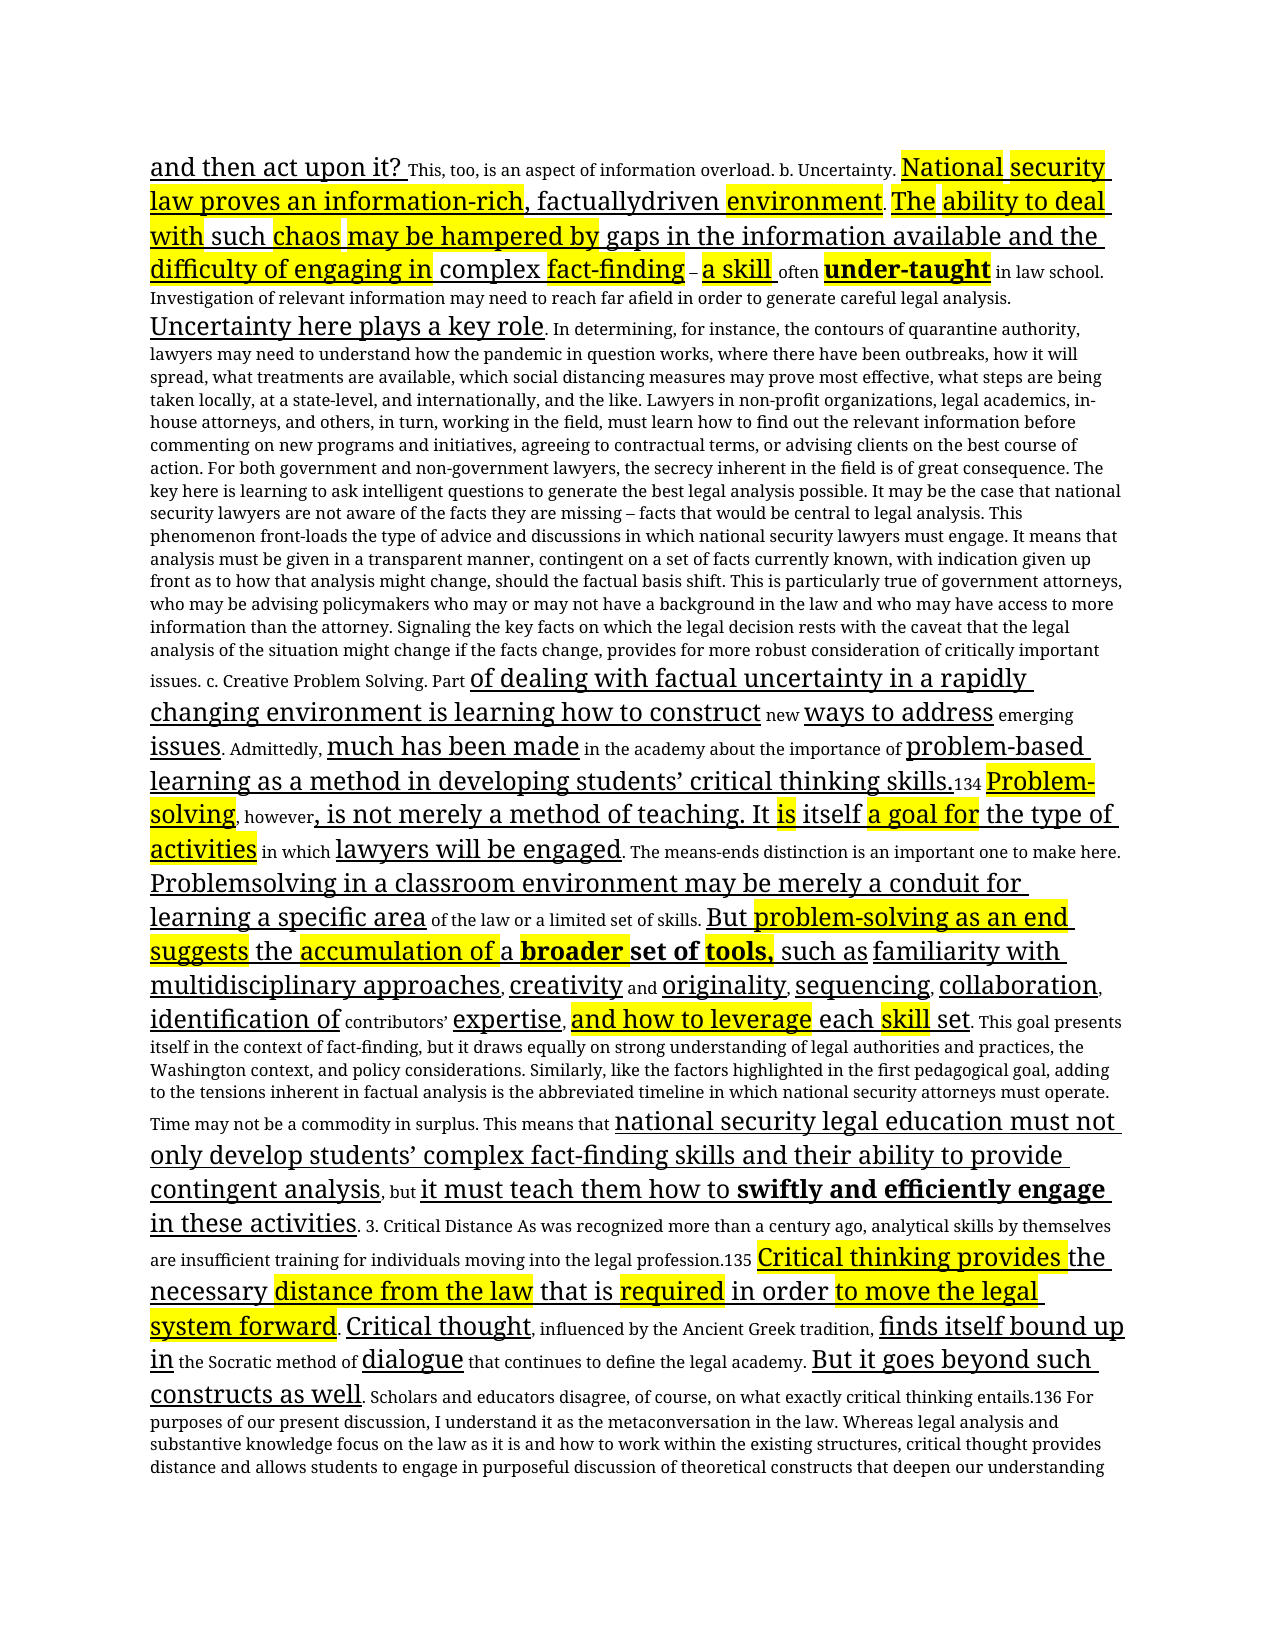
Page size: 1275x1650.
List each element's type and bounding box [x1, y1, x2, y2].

text [150, 150, 1125, 1478]
